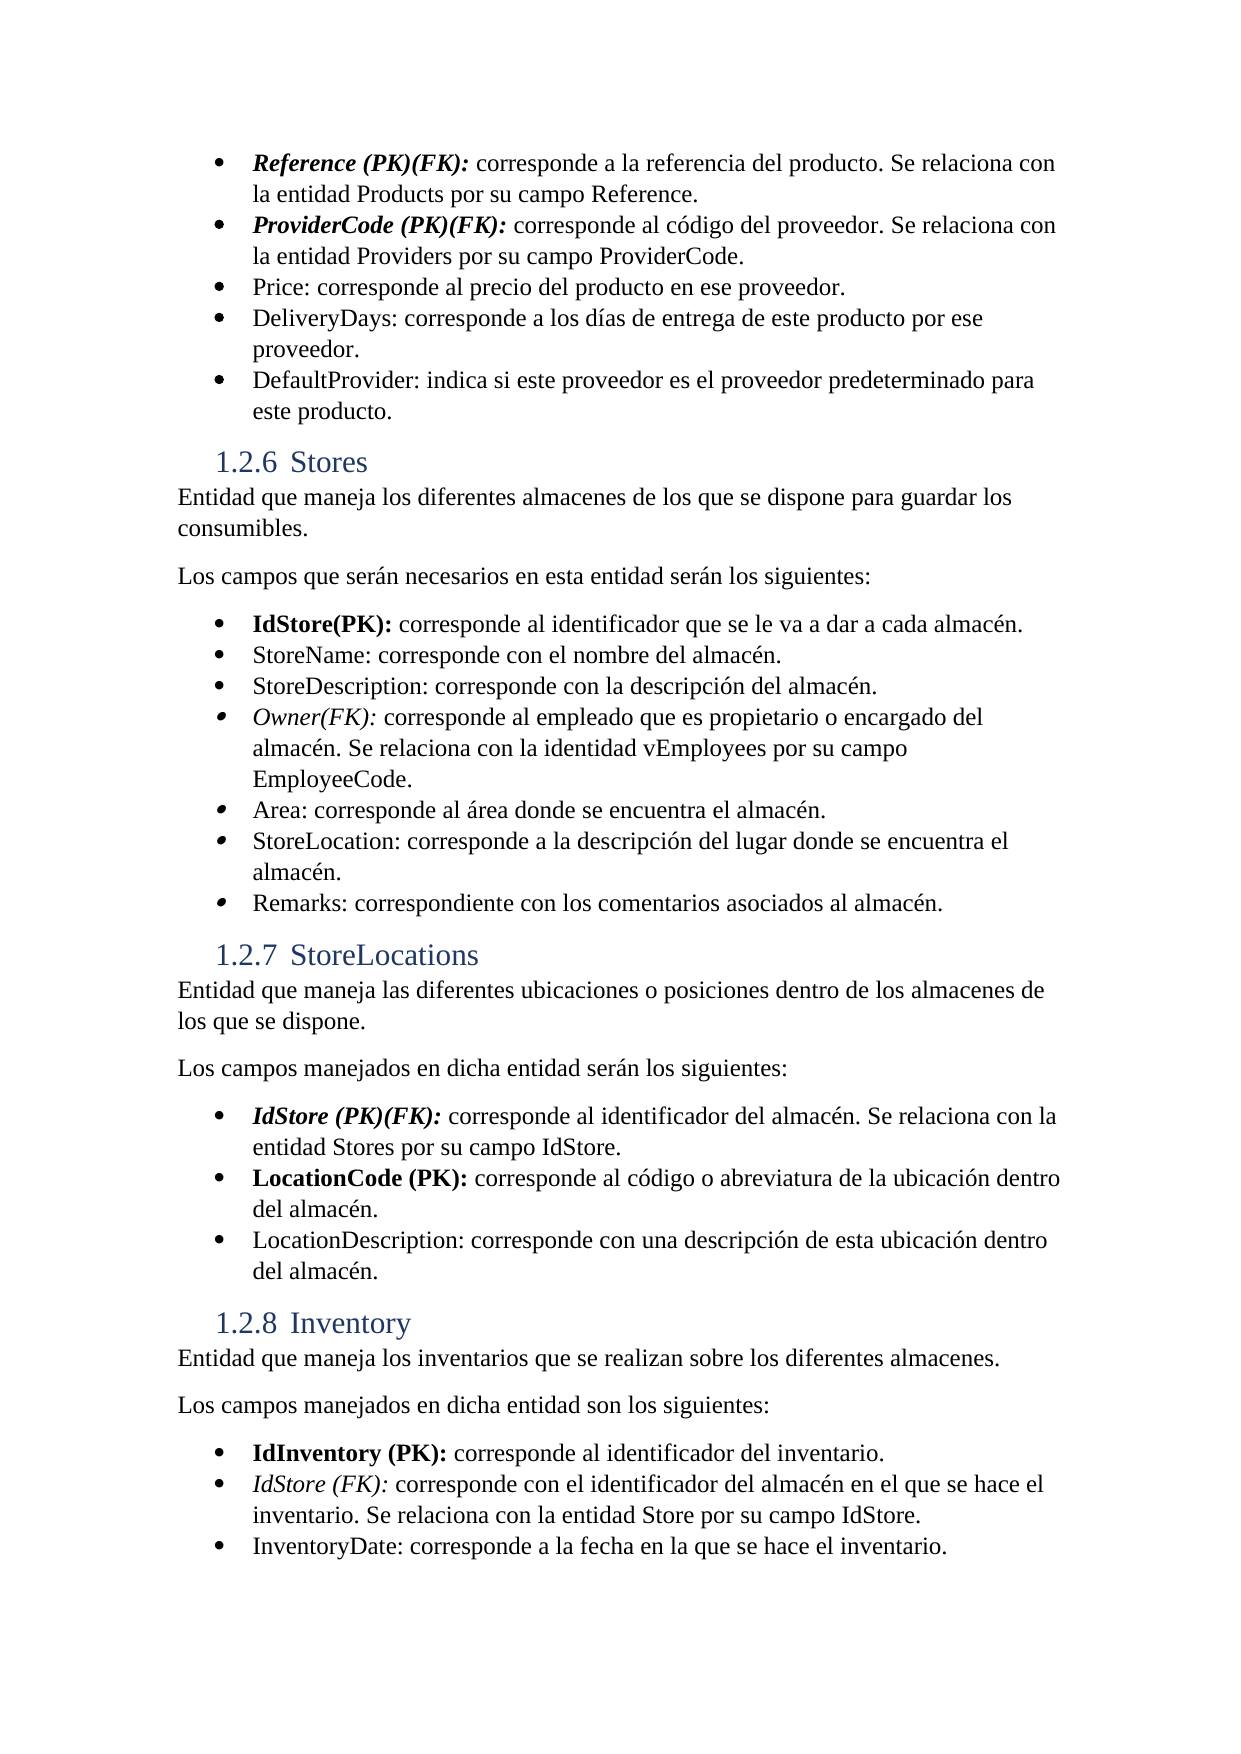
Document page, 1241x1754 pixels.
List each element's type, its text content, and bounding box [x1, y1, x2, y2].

subtitle Stores [215, 444, 1063, 479]
text Entidad que maneja los diferentes almacenes de los que se dispone para guardar los consumibles. [177, 482, 1063, 542]
list IdInventory (PK): corresponde al identificador del inventario. [215, 1438, 1063, 1467]
text Entidad que maneja los inventarios que se realizan sobre los diferentes almacenes. [177, 1343, 1063, 1372]
list StoreName: corresponde con el nombre del almacén. [215, 640, 1063, 669]
list InventoryDate: corresponde a la fecha en la que se hace el inventario. [215, 1531, 1063, 1560]
list ProviderCode (PK)(FK): corresponde al código del proveedor. Se relaciona con la entidad Providers por su campo ProviderCode. [215, 210, 1063, 269]
list Owner(FK): corresponde al empleado que es propietario o encargado del almacén. Se relaciona con la identidad vEmployees por su campo EmployeeCode. [215, 702, 1063, 793]
list StoreLocation: corresponde a la descripción del lugar donde se encuentra el almacén. [215, 826, 1063, 886]
list Remarks: correspondiente con los comentarios asociados al almacén. [215, 888, 1063, 917]
list IdStore (FK): corresponde con el identificador del almacén en el que se hace el inventario. Se relaciona con la entidad Store por su campo IdStore. [215, 1469, 1063, 1529]
text Los campos que serán necesarios en esta entidad serán los siguientes: [177, 561, 1063, 590]
list IdStore (PK)(FK): corresponde al identificador del almacén. Se relaciona con la entidad Stores por su campo IdStore. [215, 1101, 1063, 1161]
list LocationCode (PK): corresponde al código o abreviatura de la ubicación dentro del almacén. [215, 1163, 1063, 1223]
list LocationDescription: corresponde con una descripción de esta ubicación dentro del almacén. [215, 1225, 1063, 1285]
list Price: corresponde al precio del producto en ese proveedor. [215, 272, 1063, 301]
list StoreDescription: corresponde con la descripción del almacén. [215, 671, 1063, 700]
list Reference (PK)(FK): corresponde a la referencia del producto. Se relaciona con la entidad Products por su campo Reference. [215, 148, 1063, 207]
list Area: corresponde al área donde se encuentra el almacén. [215, 795, 1063, 824]
text Los campos manejados en dicha entidad son los siguientes: [177, 1391, 1063, 1419]
text Entidad que maneja las diferentes ubicaciones o posiciones dentro de los almacenes de los que se dispone. [177, 975, 1063, 1034]
text Los campos manejados en dicha entidad serán los siguientes: [177, 1053, 1063, 1082]
list DefaultProvider: indica si este proveedor es el proveedor predeterminado para este producto. [215, 365, 1063, 425]
subtitle StoreLocations [215, 936, 1063, 972]
list DeliveryDays: corresponde a los días de entrega de este producto por ese proveedor. [215, 303, 1063, 363]
list IdStore(PK): corresponde al identificador que se le va a dar a cada almacén. [215, 609, 1063, 638]
subtitle Inventory [215, 1304, 1063, 1340]
